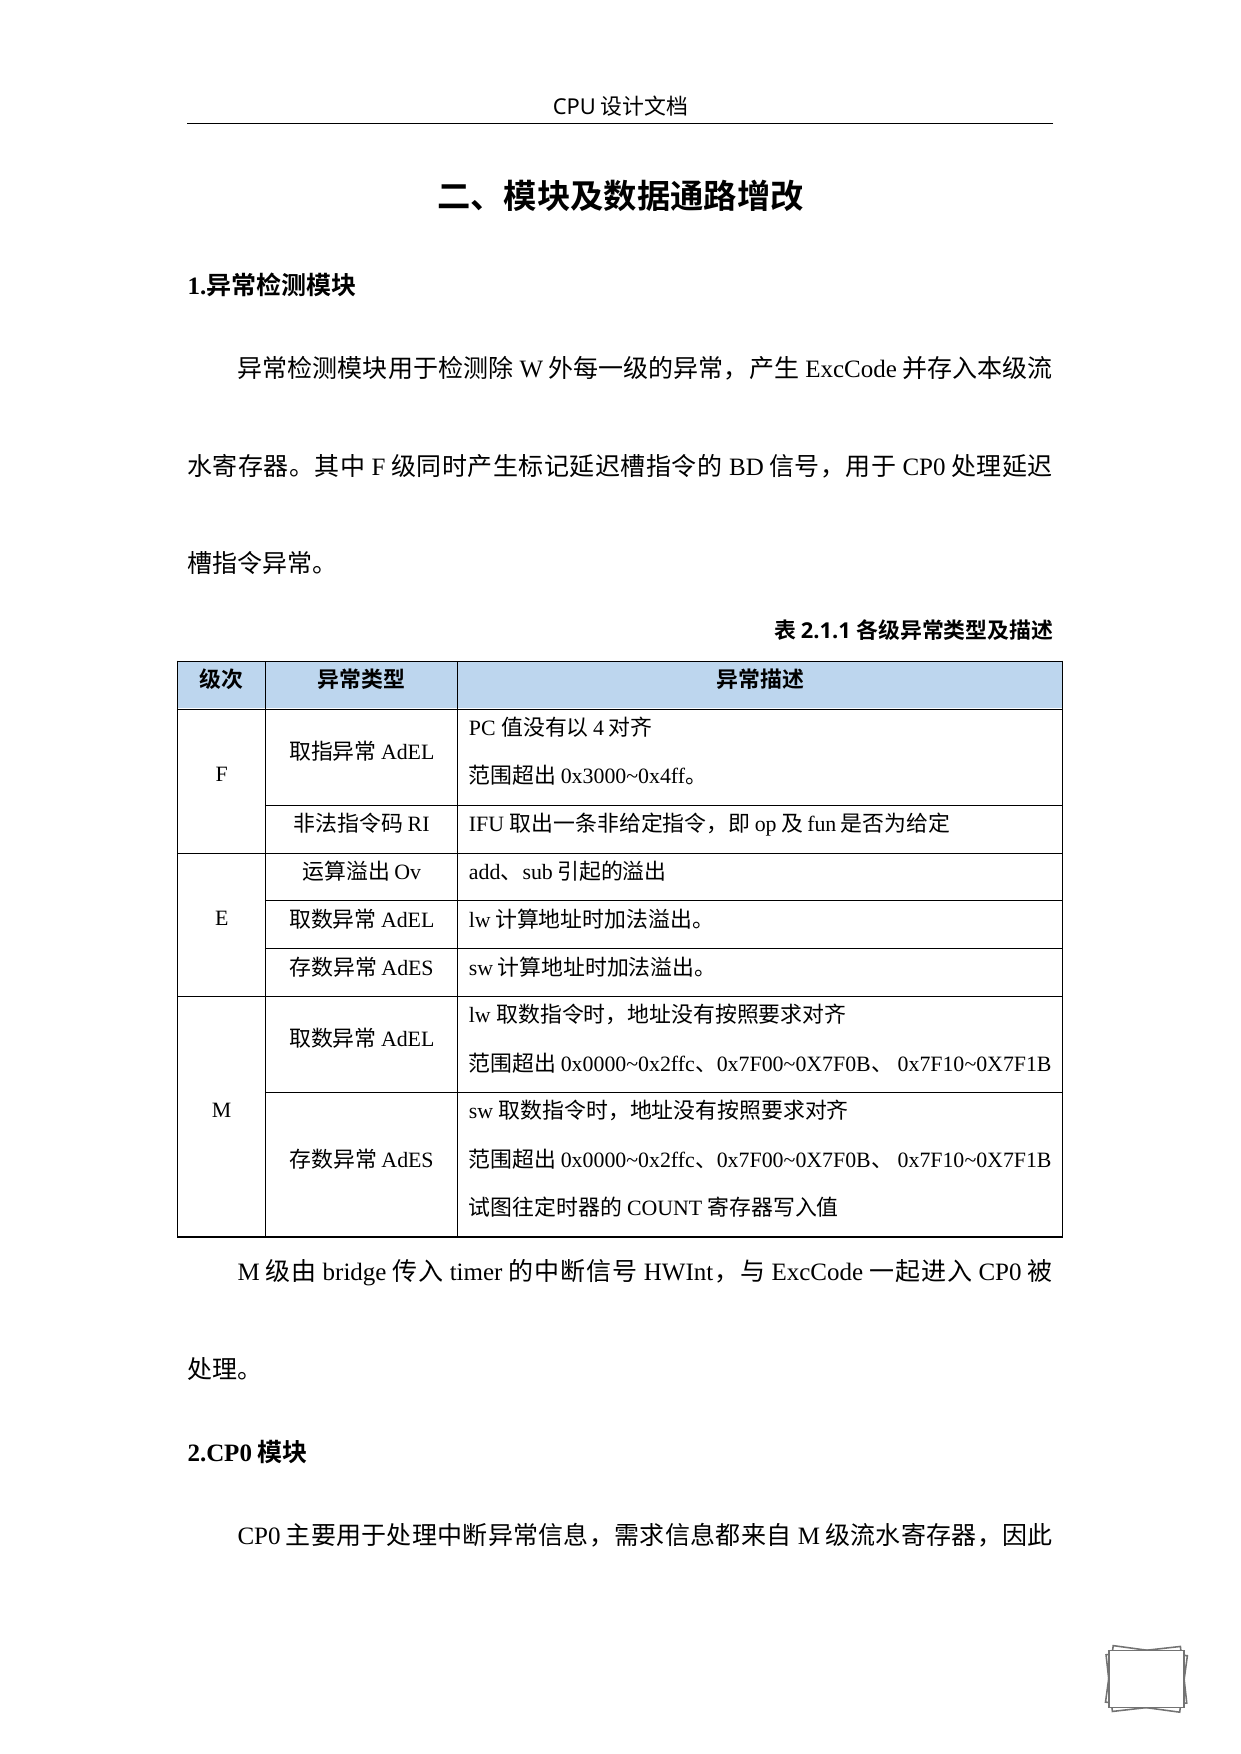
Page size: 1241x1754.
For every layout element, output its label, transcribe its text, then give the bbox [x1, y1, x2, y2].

text 2.CP0模块 [187, 1418, 1053, 1483]
table_cell M [178, 997, 265, 1236]
table_cell 取数异常AdEL [266, 997, 457, 1092]
table_cell E [178, 854, 265, 996]
text M级由bridge传入timer的中断信号HWInt，与ExcCode一起进入CP0被处理。 [187, 1238, 1053, 1400]
table_cell 存数异常AdES [266, 1093, 457, 1236]
table_cell lw 取数指令时，地址没有按照要求对齐 范围超出0x0000~0x2ffc、0x7F00~0X7F0B、 0x7F10~0X7F1B [458, 997, 1062, 1092]
table_cell sw 取数指令时，地址没有按照要求对齐 范围超出0x0000~0x2ffc、0x7F00~0X7F0B、 0x7F10~0X7F1B 试图往定时器的 COUNT 寄存器写入值 [458, 1093, 1062, 1236]
table_cell 运算溢出Ov [266, 854, 457, 900]
table_cell 取数异常AdEL [266, 901, 457, 948]
table_cell 取指异常AdEL [266, 710, 457, 804]
text 1.异常检测模块 [187, 251, 1053, 316]
text 二、模块及数据通路增改 [187, 162, 1053, 227]
table_cell PC 值没有以4对齐 范围超出0x3000~0x4ff。 [458, 710, 1062, 804]
table_cell add、sub引起的溢出 [458, 854, 1062, 900]
text 表2.1.1 各级异常类型及描述 [187, 612, 1053, 645]
table_header 异常类型 [266, 662, 457, 708]
table_cell F [178, 710, 265, 852]
table_cell IFU 取出一条非给定指令，即op及fun是否为给定 [458, 806, 1062, 852]
table_header 级次 [178, 662, 265, 708]
table_cell sw计算地址时加法溢出。 [458, 949, 1062, 996]
text 异常检测模块用于检测除W外每一级的异常，产生ExcCode并存入本级流水寄存器。其中F级同时产生标记延迟槽指令的BD信号，用于CP0处理延迟槽指令异常。 [187, 334, 1053, 594]
table_cell 存数异常AdES [266, 949, 457, 996]
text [187, 1501, 1053, 1566]
table_cell lw计算地址时加法溢出。 [458, 901, 1062, 948]
table_cell 非法指令码RI [266, 806, 457, 852]
table_header 异常描述 [458, 662, 1062, 708]
